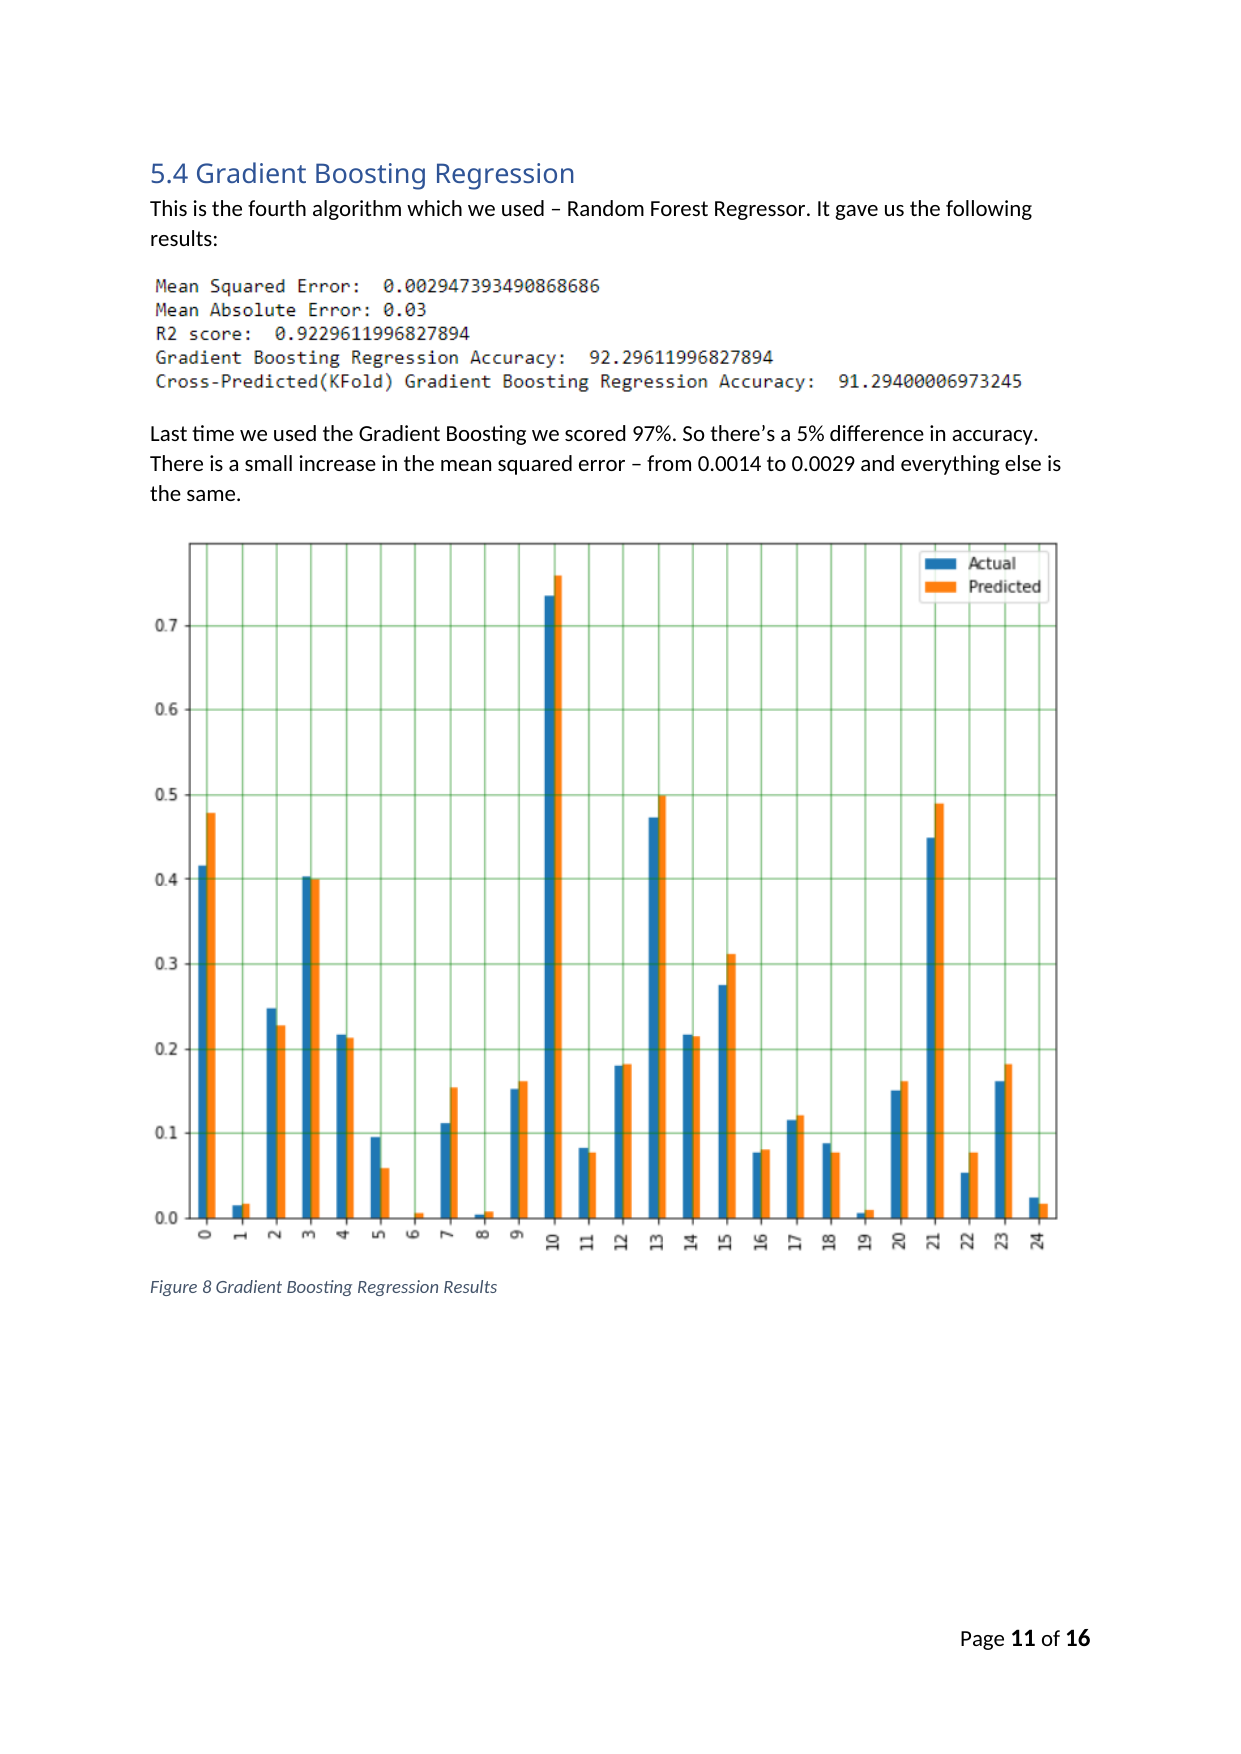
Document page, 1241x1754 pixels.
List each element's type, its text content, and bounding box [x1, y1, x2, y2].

picture [150, 271, 1047, 401]
picture [150, 526, 1079, 1256]
subtitle 5.4 Gradient Boosting Regression [150, 154, 1090, 191]
text This is the fourth algorithm which we used – Random Forest Regressor. It gave us the following results: [150, 194, 1090, 252]
text Last time we used the Gradient Boosting we scored 97%. So there’s a 5% difference in accuracy. There is a small increase in the mean squared error – from 0.0014 to 0.0029 and everything else is the same. [150, 419, 1090, 507]
text Figure 8 Gradient Boosting Regression Results [150, 1275, 1090, 1298]
